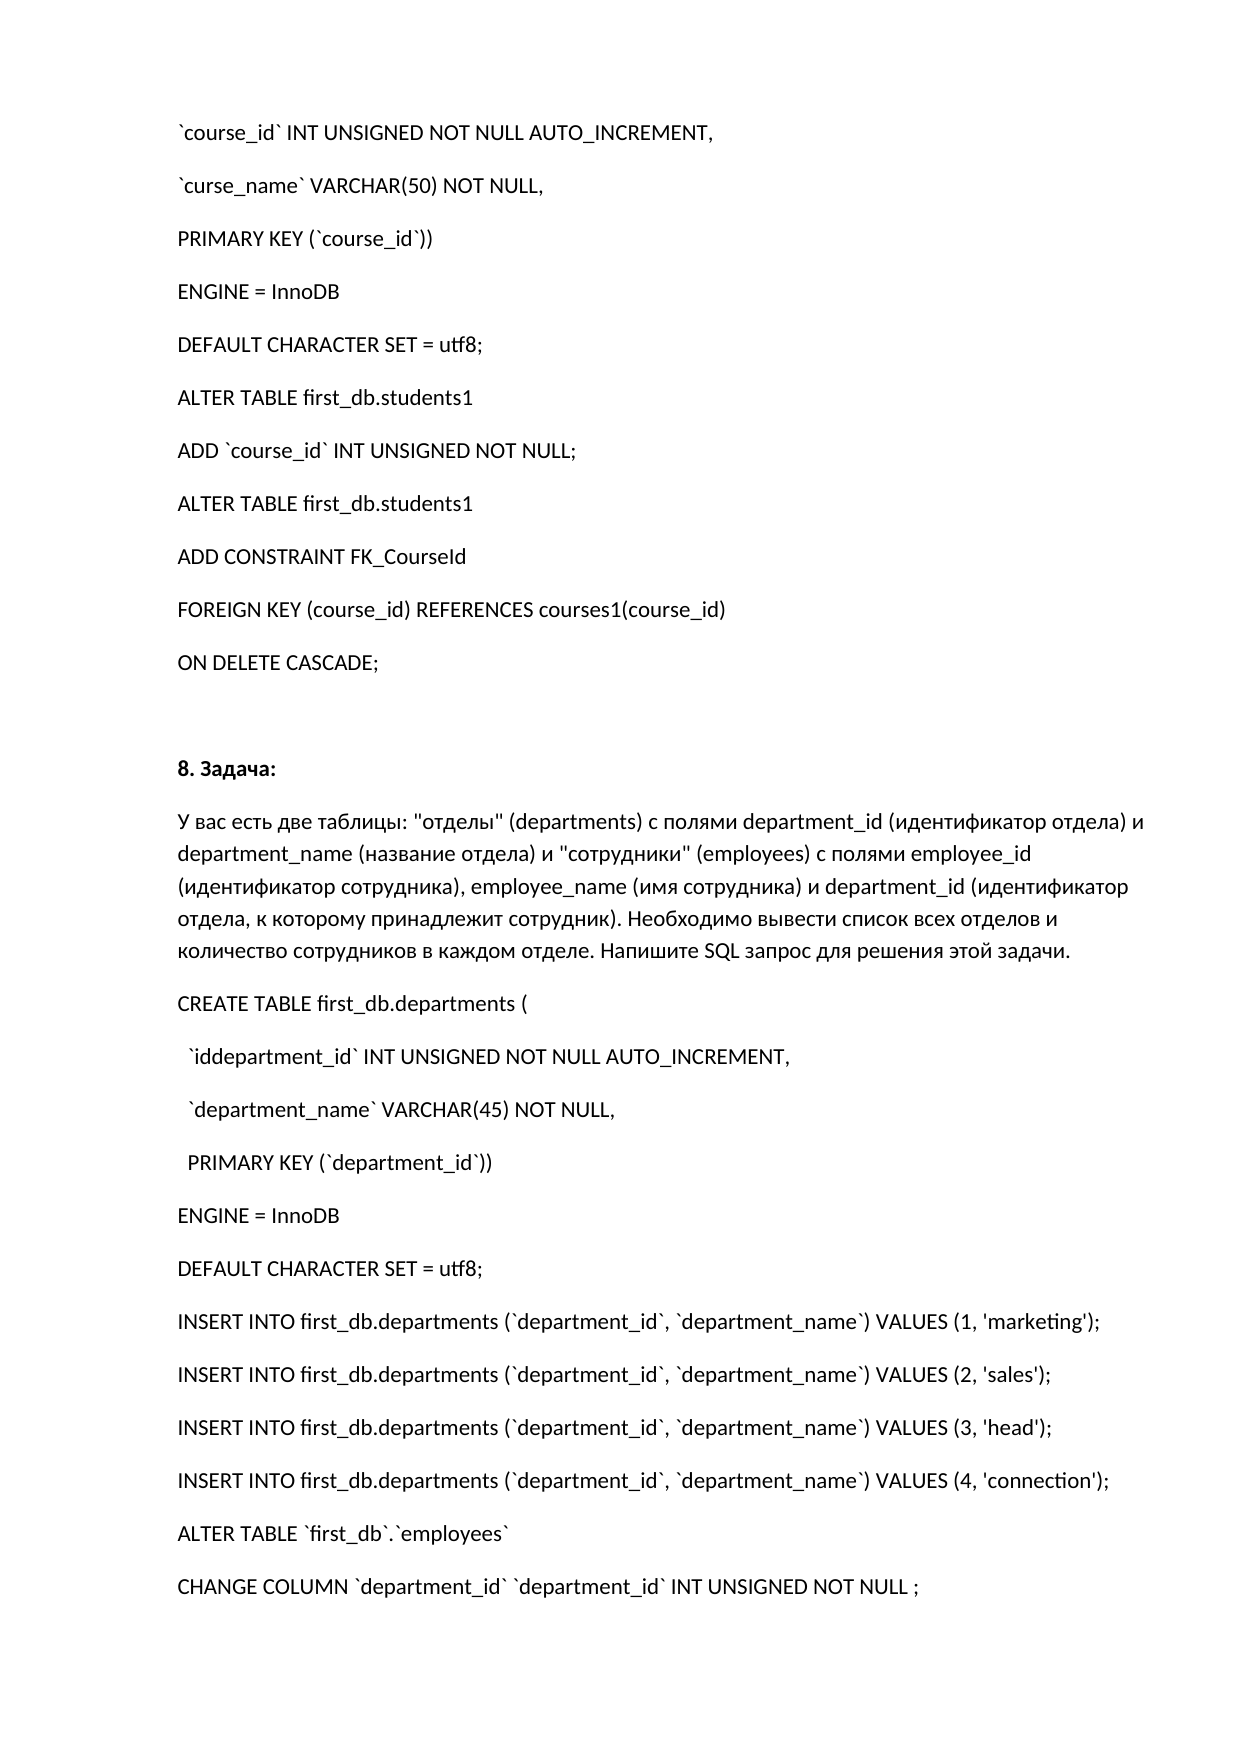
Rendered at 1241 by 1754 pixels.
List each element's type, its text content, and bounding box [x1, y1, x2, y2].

text `course_id` INT UNSIGNED NOT NULL AUTO_INCREMENT, [177, 118, 1152, 146]
text INSERT INTO first_db.departments (`department_id`, `department_name`) VALUES (3, 'head'); [177, 1413, 1152, 1441]
text ALTER TABLE `first_db`.`employees` [177, 1519, 1152, 1547]
text ALTER TABLE first_db.students1 [177, 383, 1152, 411]
text FOREIGN KEY (course_id) REFERENCES courses1(course_id) [177, 595, 1152, 623]
text CHANGE COLUMN `department_id` `department_id` INT UNSIGNED NOT NULL ; [177, 1572, 1152, 1600]
text DEFAULT CHARACTER SET = utf8; [177, 1254, 1152, 1282]
text ON DELETE CASCADE; [177, 648, 1152, 676]
text 8. Задача: [177, 754, 1152, 782]
text ALTER TABLE first_db.students1 [177, 489, 1152, 517]
text PRIMARY KEY (`department_id`)) [177, 1148, 1152, 1176]
text DEFAULT CHARACTER SET = utf8; [177, 330, 1152, 358]
text `department_name` VARCHAR(45) NOT NULL, [177, 1095, 1152, 1123]
text ENGINE = InnoDB [177, 1201, 1152, 1229]
text PRIMARY KEY (`course_id`)) [177, 224, 1152, 252]
text У вас есть две таблицы: "отделы" (departments) с полями department_id (идентификатор отдела) и department_name (название отдела) и "сотрудники" (employees) с полями employee_id (идентификатор сотрудника), employee_name (имя сотрудника) и department_id (идентификатор отдела, к которому принадлежит сотрудник). Необходимо вывести список всех отделов и количество сотрудников в каждом отделе. Напишите SQL запрос для решения этой задачи. [177, 807, 1152, 964]
text CREATE TABLE first_db.departments ( [177, 989, 1152, 1017]
text `iddepartment_id` INT UNSIGNED NOT NULL AUTO_INCREMENT, [177, 1042, 1152, 1070]
text ADD CONSTRAINT FK_CourseId [177, 542, 1152, 570]
text INSERT INTO first_db.departments (`department_id`, `department_name`) VALUES (1, 'marketing'); [177, 1307, 1152, 1335]
text ADD `course_id` INT UNSIGNED NOT NULL; [177, 436, 1152, 464]
text `curse_name` VARCHAR(50) NOT NULL, [177, 171, 1152, 199]
text INSERT INTO first_db.departments (`department_id`, `department_name`) VALUES (4, 'connection'); [177, 1466, 1152, 1494]
text INSERT INTO first_db.departments (`department_id`, `department_name`) VALUES (2, 'sales'); [177, 1360, 1152, 1388]
text ENGINE = InnoDB [177, 277, 1152, 305]
